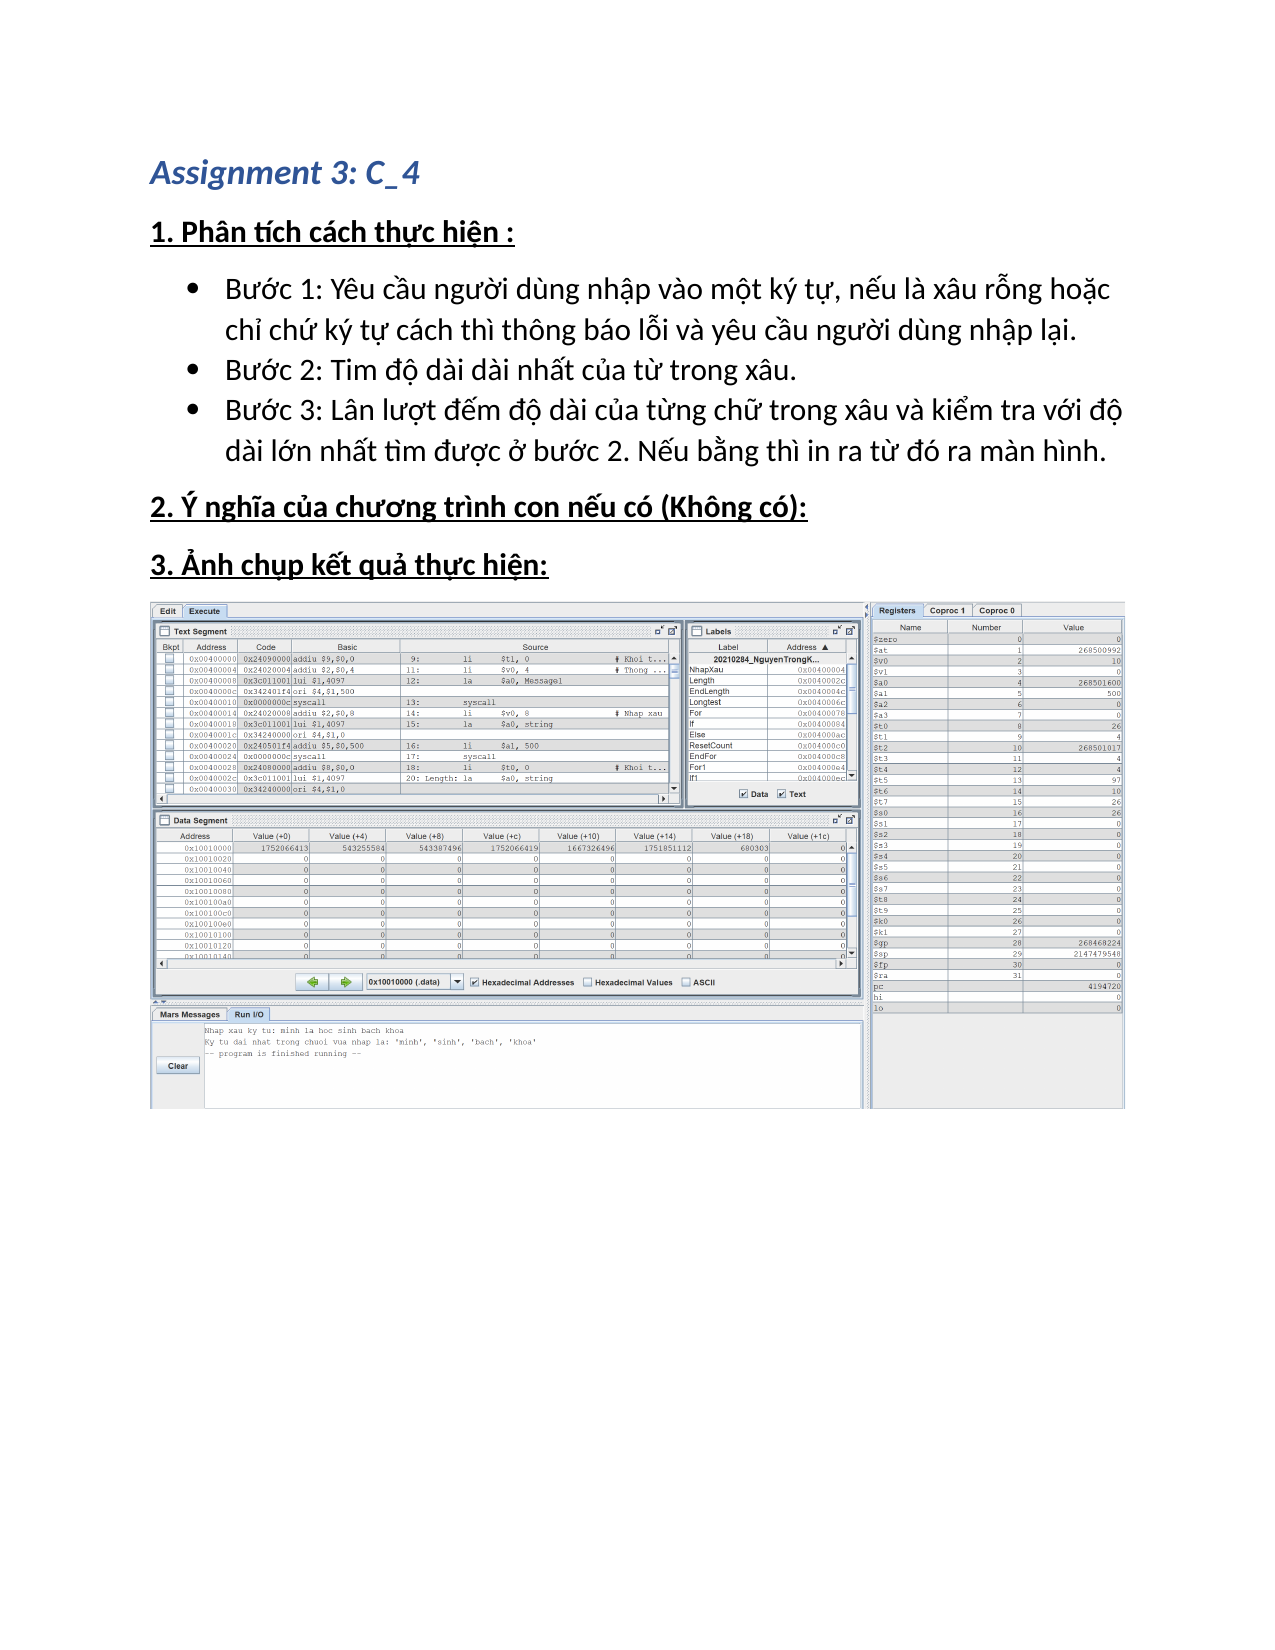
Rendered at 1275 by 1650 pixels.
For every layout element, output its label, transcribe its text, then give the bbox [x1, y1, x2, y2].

text 3. Ảnh chụp kết quả thực hiện: [150, 544, 1125, 583]
picture [150, 601, 1125, 1109]
text Assignment 3: C_4 [150, 150, 1125, 193]
list Bước 1: Yêu cầu người dùng nhập vào một ký tự, nếu là xâu rỗng hoặc chỉ chứ ký tự cách thì thông báo lỗi và yêu cầu người dùng nhập lại. [187, 269, 1125, 348]
text 2. Ý nghĩa của chương trình con nếu có (Không có): [150, 488, 1125, 526]
list Bước 3: Lân lượt đếm độ dài của từng chữ trong xâu và kiểm tra với độ dài lớn nhất tìm được ở bước 2. Nếu bằng thì in ra từ đó ra màn hình. [187, 390, 1125, 469]
text 1. Phân tích cách thực hiện : [150, 212, 1125, 251]
list Bước 2: Tim độ dài dài nhất của từ trong xâu. [187, 350, 1125, 388]
